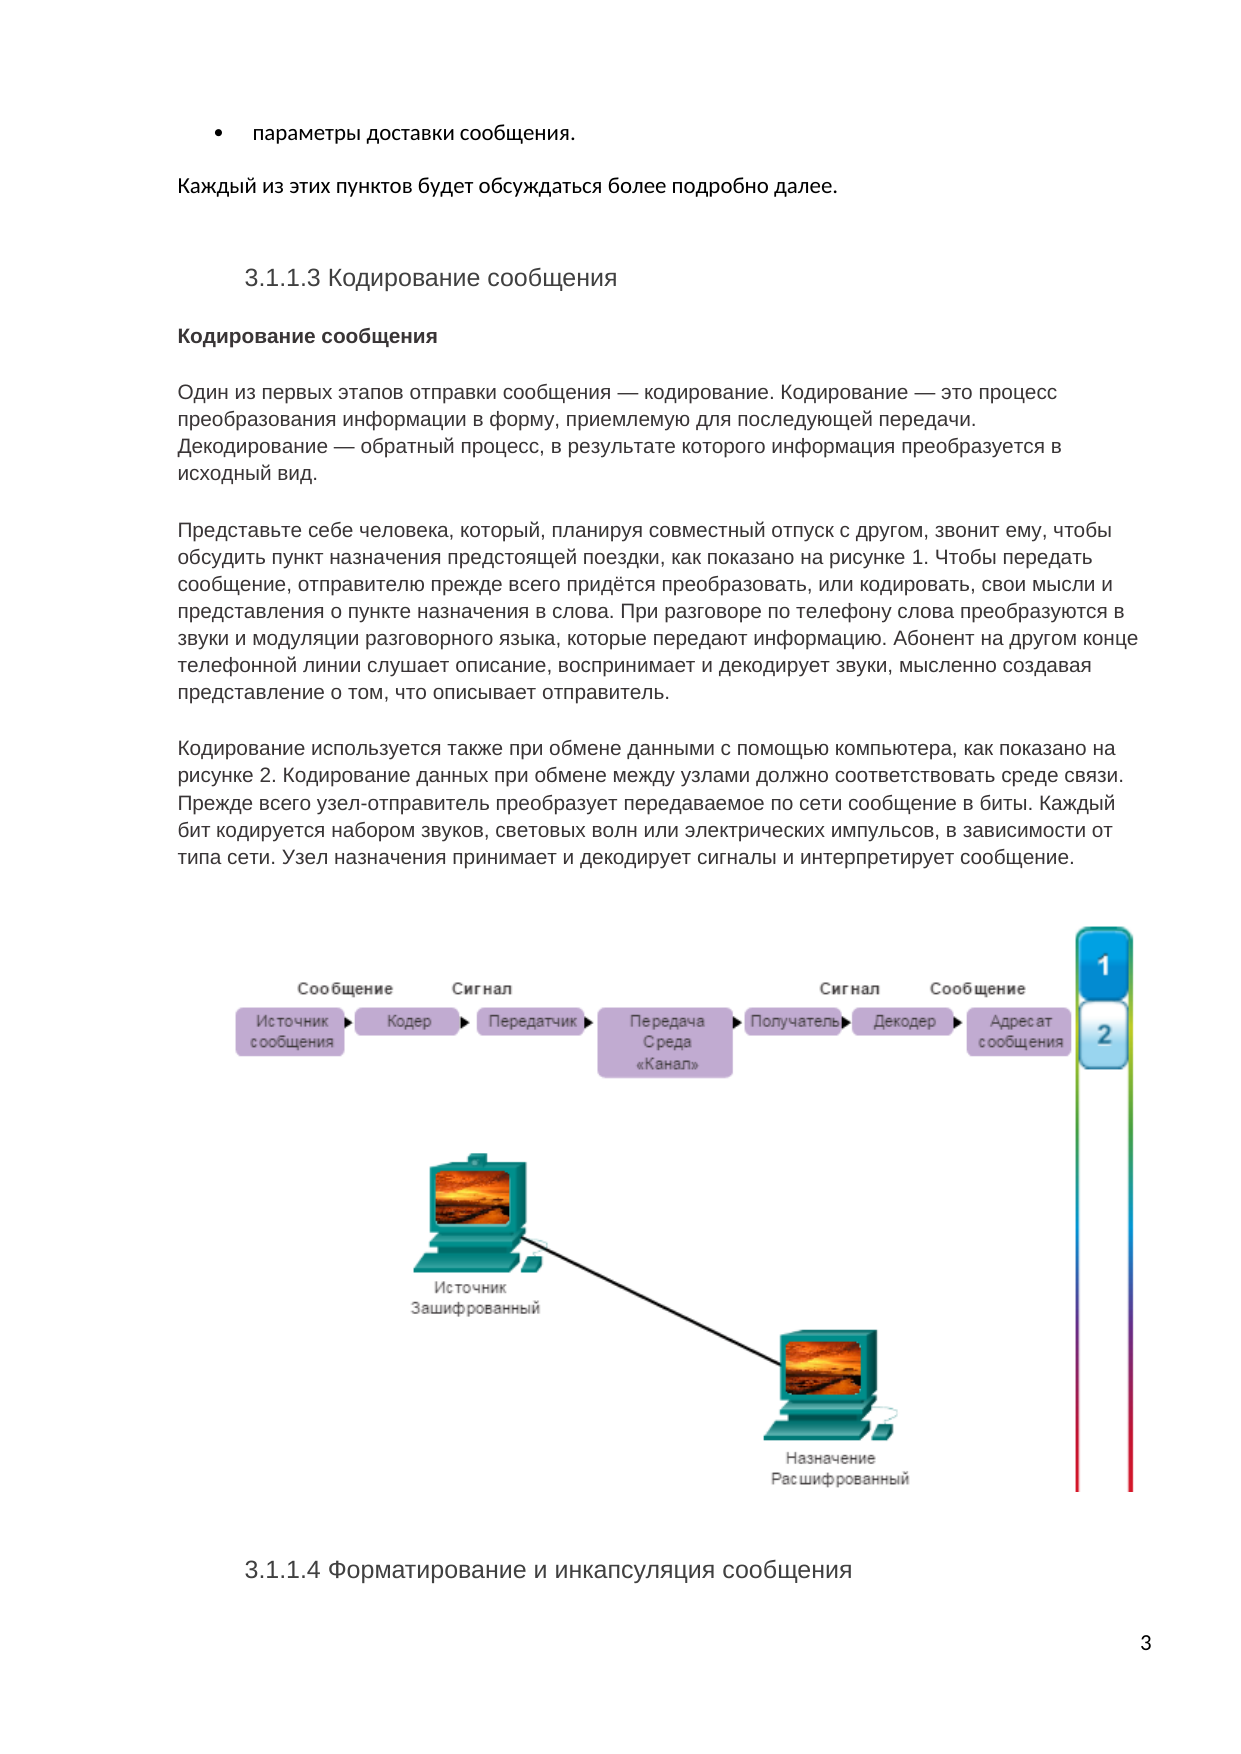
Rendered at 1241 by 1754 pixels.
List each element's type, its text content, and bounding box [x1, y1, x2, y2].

subtitle 3.1.1.3 Кодирование сообщения [244, 224, 1152, 291]
picture [177, 893, 1145, 1492]
subtitle 3.1.1.4 Форматирование и инкапсуляция сообщения [244, 1517, 1152, 1584]
list параметры доставки сообщения. [215, 118, 1152, 146]
text Один из первых этапов отправки сообщения — кодирование. Кодирование — это процесс преобразования информации в форму, приемлемую для последующей передачи. Декодирование — обратный процесс, в результате которого информация преобразуется в исходный вид. [177, 377, 1152, 485]
text Кодирование используется также при обмене данными с помощью компьютера, как показано на рисунке 2. Кодирование данных при обмене между узлами должно соответствовать среде связи. Прежде всего узел-отправитель преобразует передаваемое по сети сообщение в биты. Каждый бит кодируется набором звуков, световых волн или электрических импульсов, в зависимости от типа сети. Узел назначения принимает и декодирует сигналы и интерпретирует сообщение. [177, 733, 1152, 868]
text Кодирование сообщения [177, 321, 1152, 348]
text Представьте себе человека, который, планируя совместный отпуск с другом, звонит ему, чтобы обсудить пункт назначения предстоящей поездки, как показано на рисунке 1. Чтобы передать сообщение, отправителю прежде всего придётся преобразовать, или кодировать, свои мысли и представления о пункте назначения в слова. При разговоре по телефону слова преобразуются в звуки и модуляции разговорного языка, которые передают информацию. Абонент на другом конце телефонной линии слушает описание, воспринимает и декодирует звуки, мысленно создавая представление о том, что описывает отправитель. [177, 514, 1152, 704]
text Каждый из этих пунктов будет обсуждаться более подробно далее. [177, 171, 1152, 199]
